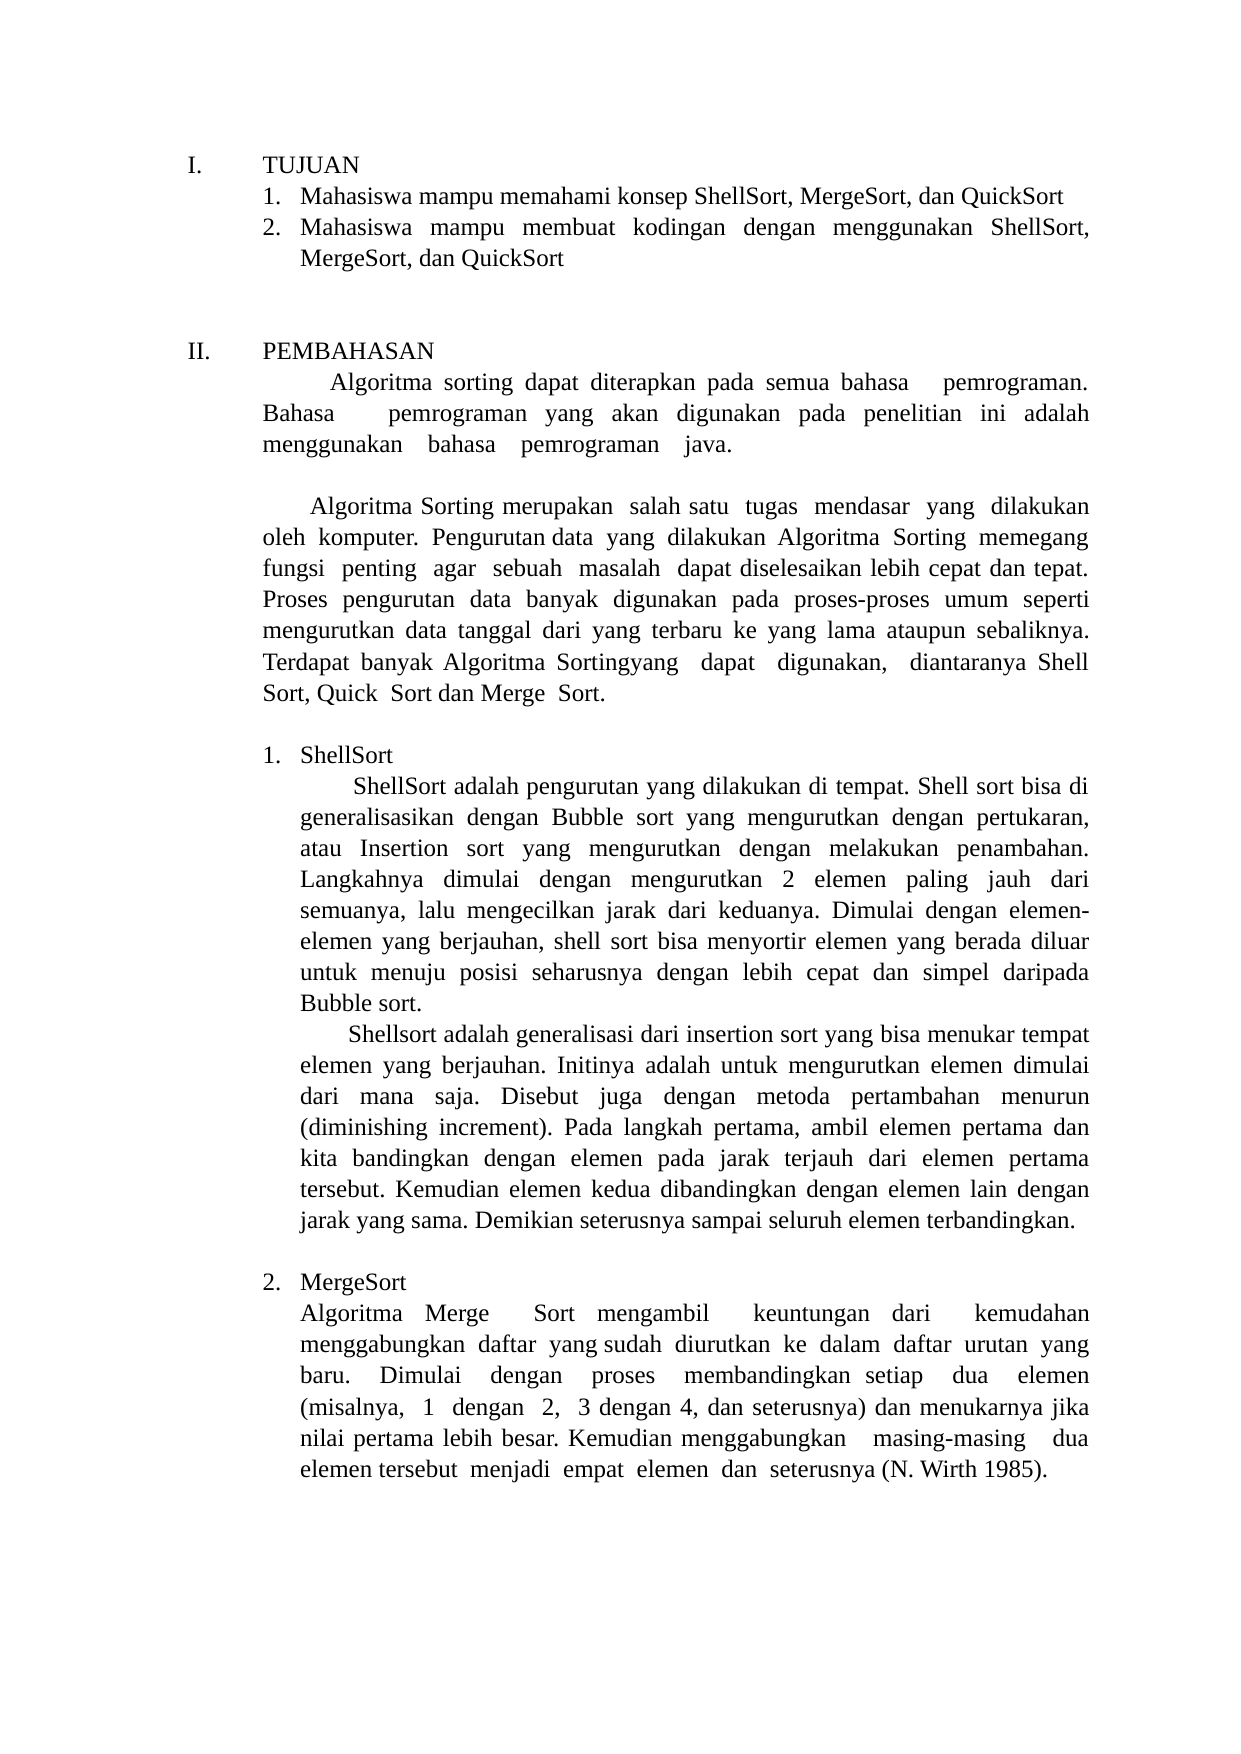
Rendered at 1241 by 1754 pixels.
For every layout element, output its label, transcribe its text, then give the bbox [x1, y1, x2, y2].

list Algoritma sorting dapat diterapkan pada semua bahasa pemrograman. Bahasa pemrograman yang akan digunakan pada penelitian ini adalah menggunakan bahasa pemrograman java. [262, 367, 1090, 458]
list Algoritma Merge Sort mengambil keuntungan dari kemudahan menggabungkan daftar yang sudah diurutkan ke dalam daftar urutan yang baru. Dimulai dengan proses membandingkan setiap dua elemen (misalnya, 1 dengan 2, 3 dengan 4, dan seterusnya) dan menukarnya jika nilai pertama lebih besar. Kemudian menggabungkan masing-masing dua elemen tersebut menjadi empat elemen dan seterusnya (N. Wirth 1985). [300, 1298, 1090, 1482]
list TUJUAN [187, 150, 1090, 179]
list Shellsort adalah generalisasi dari insertion sort yang bisa menukar tempat elemen yang berjauhan. Initinya adalah untuk mengurutkan elemen dimulai dari mana saja. Disebut juga dengan metoda pertambahan menurun (diminishing increment). Pada langkah pertama, ambil elemen pertama dan kita bandingkan dengan elemen pada jarak terjauh dari elemen pertama tersebut. Kemudian elemen kedua dibandingkan dengan elemen lain dengan jarak yang sama. Demikian seterusnya sampai seluruh elemen terbandingkan. [300, 1019, 1090, 1234]
list MergeSort [262, 1267, 1090, 1296]
list PEMBAHASAN [187, 336, 1090, 365]
list Mahasiswa mampu memahami konsep ShellSort, MergeSort, dan QuickSort [262, 181, 1090, 210]
list ShellSort [262, 740, 1090, 768]
list Mahasiswa mampu membuat kodingan dengan menggunakan ShellSort, MergeSort, dan QuickSort [262, 212, 1090, 272]
list Algoritma Sorting merupakan salah satu tugas mendasar yang dilakukan oleh komputer. Pengurutan data yang dilakukan Algoritma Sorting memegang fungsi penting agar sebuah masalah dapat diselesaikan lebih cepat dan tepat. Proses pengurutan data banyak digunakan pada proses-proses umum seperti mengurutkan data tanggal dari yang terbaru ke yang lama ataupun sebaliknya. Terdapat banyak Algoritma Sortingyang dapat digunakan, diantaranya Shell Sort, Quick Sort dan Merge Sort. [262, 491, 1090, 706]
list ShellSort adalah pengurutan yang dilakukan di tempat. Shell sort bisa di generalisasikan dengan Bubble sort yang mengurutkan dengan pertukaran, atau Insertion sort yang mengurutkan dengan melakukan penambahan. Langkahnya dimulai dengan mengurutkan 2 elemen paling jauh dari semuanya, lalu mengecilkan jarak dari keduanya. Dimulai dengan elemen-elemen yang berjauhan, shell sort bisa menyortir elemen yang berada diluar untuk menuju posisi seharusnya dengan lebih cepat dan simpel daripada Bubble sort. [300, 771, 1090, 1017]
